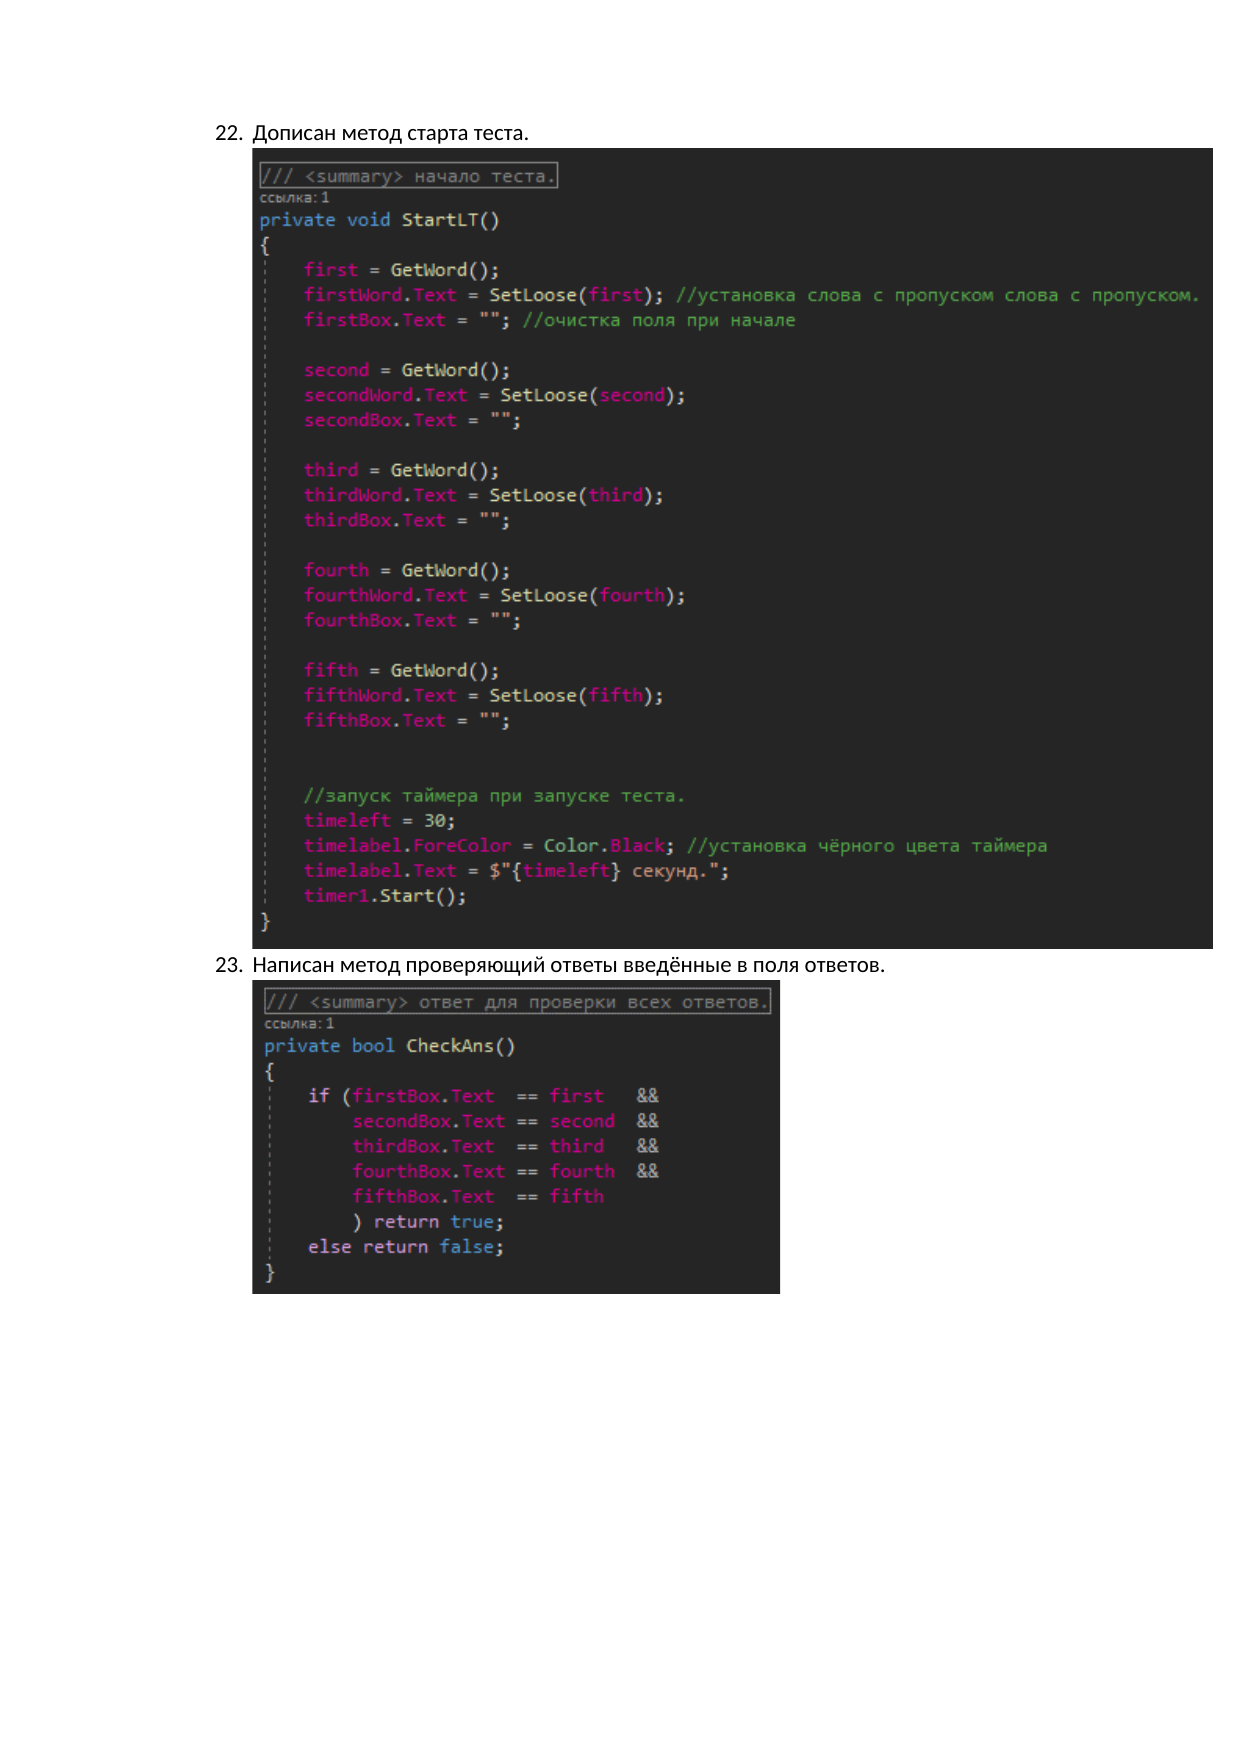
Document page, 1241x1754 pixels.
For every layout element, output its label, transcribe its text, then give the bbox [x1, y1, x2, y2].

picture [252, 980, 781, 1294]
picture [252, 148, 1213, 949]
